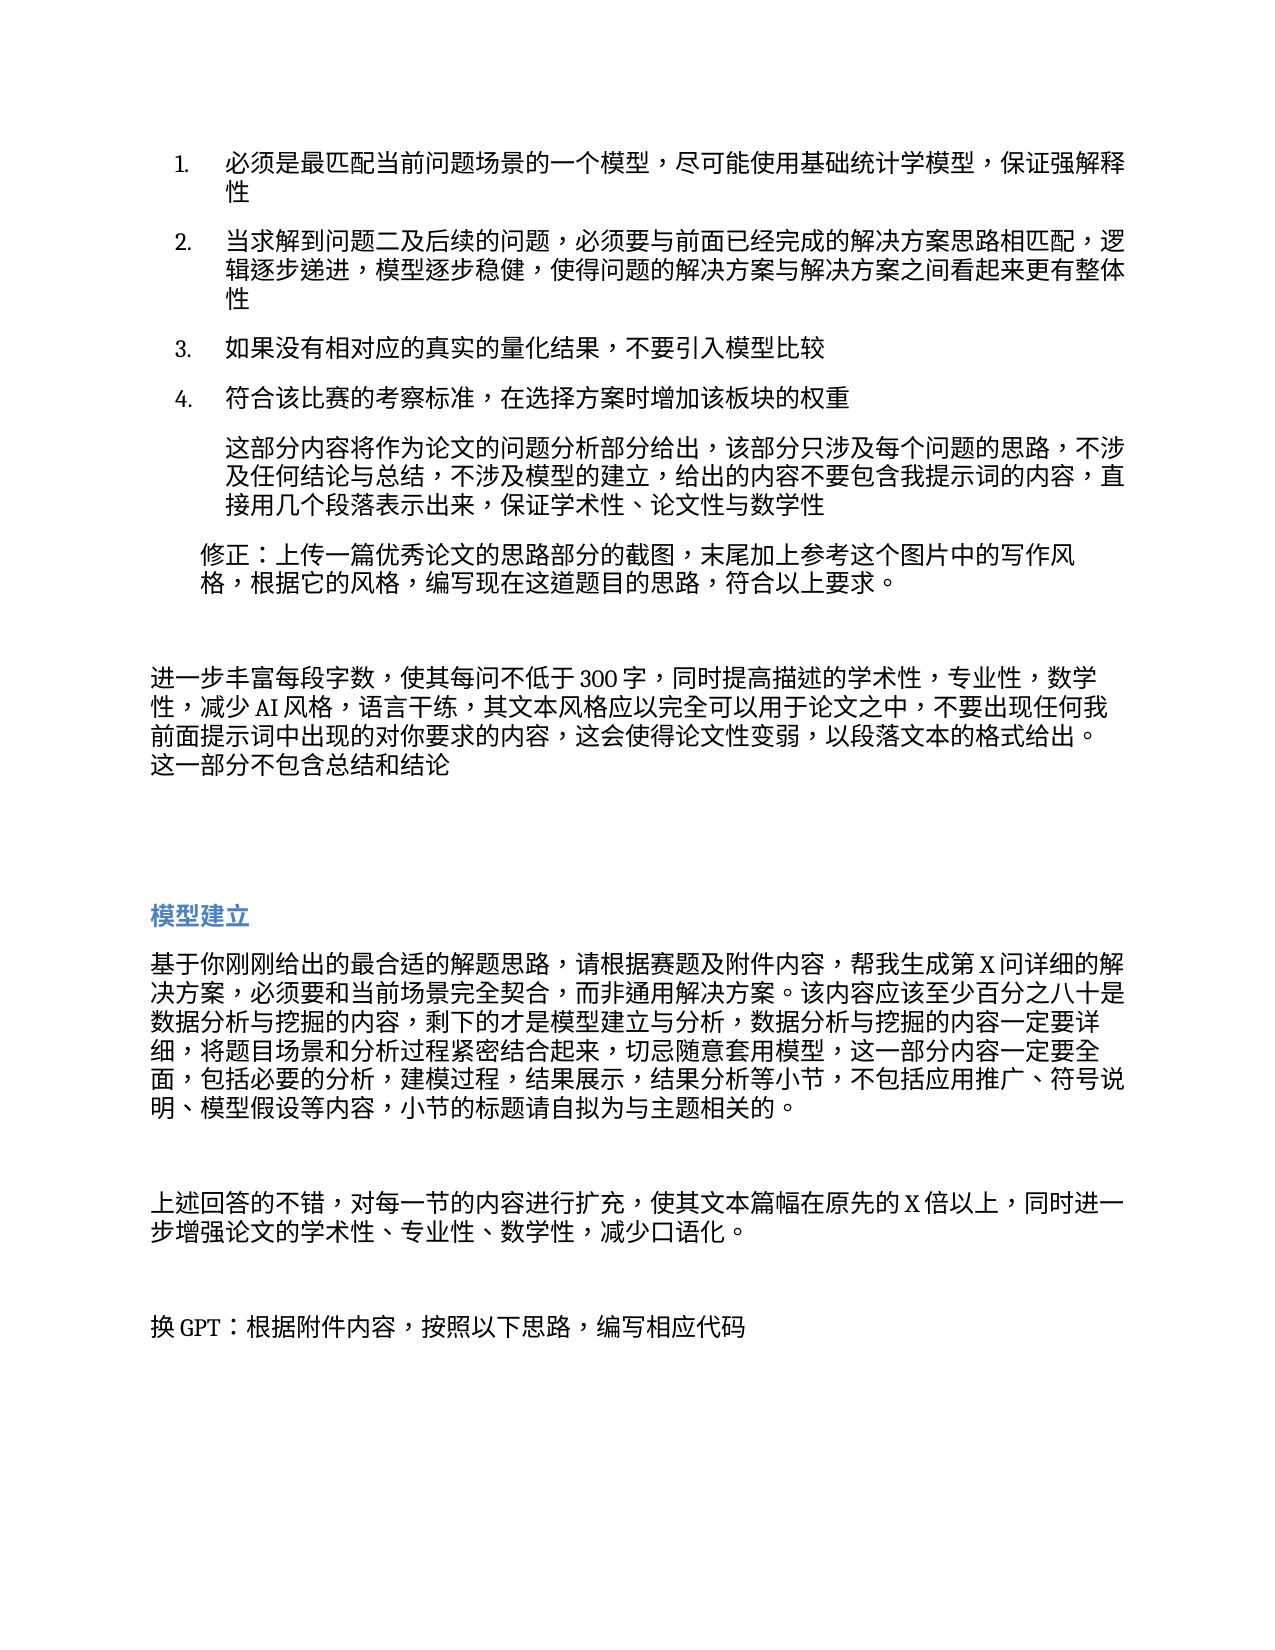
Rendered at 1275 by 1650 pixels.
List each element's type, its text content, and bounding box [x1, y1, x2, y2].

text 换GPT：根据附件内容，按照以下思路，编写相应代码 [150, 1314, 1125, 1342]
list 必须是最匹配当前问题场景的一个模型，尽可能使用基础统计学模型，保证强解释性 [175, 150, 1125, 207]
text 基于你刚刚给出的最合适的解题思路，请根据赛题及附件内容，帮我生成第X问详细的解决方案，必须要和当前场景完全契合，而非通用解决方案。该内容应该至少百分之八十是数据分析与挖掘的内容，剩下的才是模型建立与分析，数据分析与挖掘的内容一定要详细，将题目场景和分析过程紧密结合起来，切忌随意套用模型，这一部分内容一定要全面，包括必要的分析，建模过程，结果展示，结果分析等小节，不包括应用推广、符号说明、模型假设等内容，小节的标题请自拟为与主题相关的。 [150, 951, 1125, 1124]
list 如果没有相对应的真实的量化结果，不要引入模型比较 [175, 335, 1125, 364]
list 当求解到问题二及后续的问题，必须要与前面已经完成的解决方案思路相匹配，逻辑逐步递进，模型逐步稳健，使得问题的解决方案与解决方案之间看起来更有整体性 [175, 228, 1125, 314]
text 上述回答的不错，对每一节的内容进行扩充，使其文本篇幅在原先的X倍以上，同时进一步增强论文的学术性、专业性、数学性，减少口语化。 [150, 1190, 1125, 1247]
list 符合该比赛的考察标准，在选择方案时增加该板块的权重 [175, 385, 1125, 414]
text 进一步丰富每段字数，使其每问不低于300字，同时提高描述的学术性，专业性，数学性，减少AI风格，语言干练，其文本风格应以完全可以用于论文之中，不要出现任何我前面提示词中出现的对你要求的内容，这会使得论文性变弱，以段落文本的格式给出。 这一部分不包含总结和结论 [150, 665, 1125, 780]
subtitle 模型建立 [150, 898, 1125, 932]
list 这部分内容将作为论文的问题分析部分给出，该部分只涉及每个问题的思路，不涉及任何结论与总结，不涉及模型的建立，给出的内容不要包含我提示词的内容，直接用几个段落表示出来，保证学术性、论文性与数学性 [175, 434, 1125, 521]
text 修正：上传一篇优秀论文的思路部分的截图，末尾加上参考这个图片中的写作风格，根据它的风格，编写现在这道题目的思路，符合以上要求。 [200, 542, 1075, 599]
